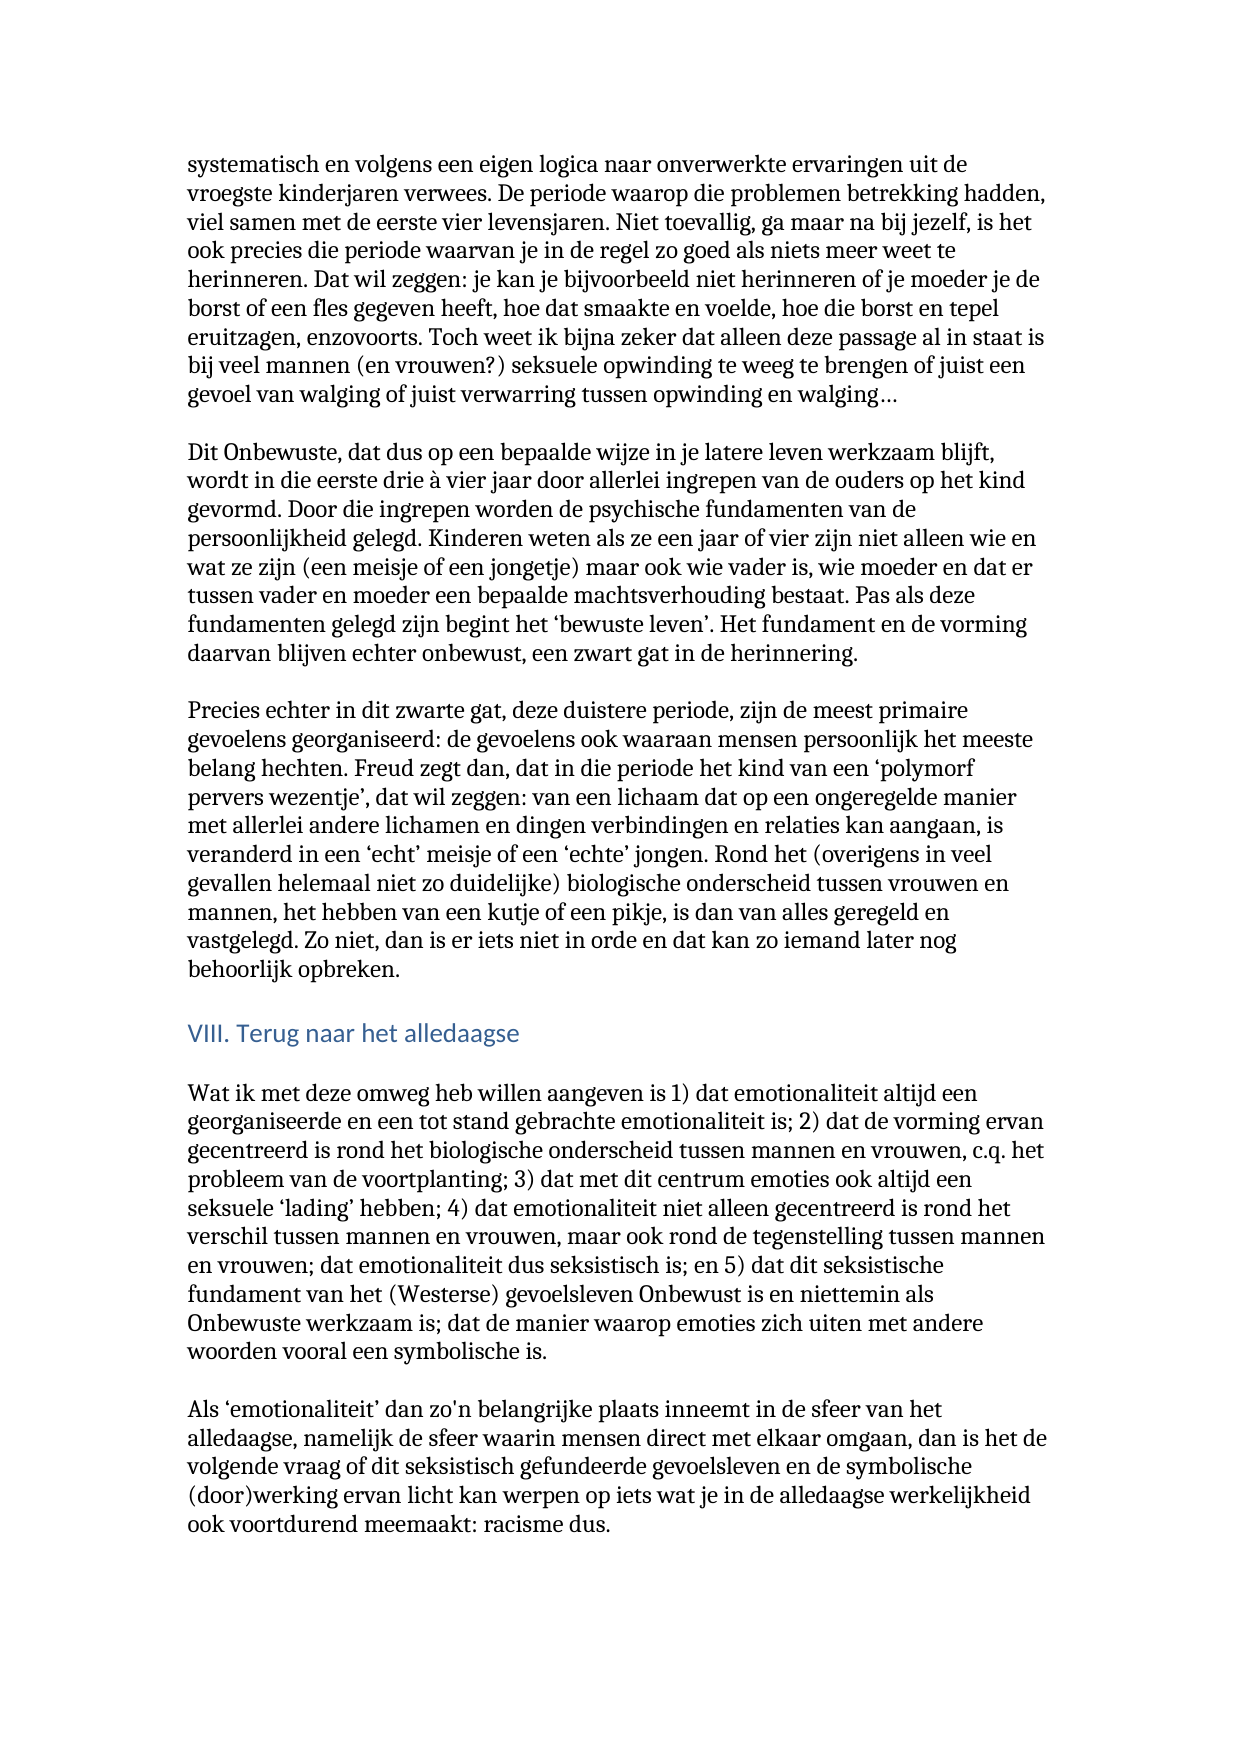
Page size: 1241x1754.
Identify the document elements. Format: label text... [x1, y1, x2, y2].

subtitle VIII. Terug naar het alledaagse [187, 1017, 1053, 1050]
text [187, 150, 1053, 409]
text Precies echter in dit zwarte gat, deze duistere periode, zijn de meest primaire gevoelens georganiseerd: de gevoelens ook waaraan mensen persoonlijk het meeste belang hechten. Freud zegt dan, dat in die periode het kind van een ‘polymorf pervers wezentje’, dat wil zeggen: van een lichaam dat op een ongeregelde manier met allerlei andere lichamen en dingen verbindingen en relaties kan aangaan, is veranderd in een ‘echt’ meisje of een ‘echte’ jongen. Rond het (overigens in veel gevallen helemaal niet zo duidelijke) biologische onderscheid tussen vrouwen en mannen, het hebben van een kutje of een pikje, is dan van alles geregeld en vastgelegd. Zo niet, dan is er iets niet in orde en dat kan zo iemand later nog behoorlijk opbreken. [187, 696, 1053, 984]
text Wat ik met deze omweg heb willen aangeven is 1) dat emotionaliteit altijd een georganiseerde en een tot stand gebrachte emotionaliteit is; 2) dat de vorming ervan gecentreerd is rond het biologische onderscheid tussen mannen en vrouwen, c.q. het probleem van de voortplanting; 3) dat met dit centrum emoties ook altijd een seksuele ‘lading’ hebben; 4) dat emotionaliteit niet alleen gecentreerd is rond het verschil tussen mannen en vrouwen, maar ook rond de tegenstelling tussen mannen en vrouwen; dat emotionaliteit dus seksistisch is; en 5) dat dit seksistische fundament van het (Westerse) gevoelsleven Onbewust is en niettemin als Onbewuste werkzaam is; dat de manier waarop emoties zich uiten met andere woorden vooral een symbolische is. [187, 1078, 1053, 1366]
text Als ‘emotionaliteit’ dan zo'n belangrijke plaats inneemt in de sfeer van het alledaagse, namelijk de sfeer waarin mensen direct met elkaar omgaan, dan is het de volgende vraag of dit seksistisch gefundeerde gevoelsleven en de symbolische (door)werking ervan licht kan werpen op iets wat je in de alledaagse werkelijkheid ook voortdurend meemaakt: racisme dus. [187, 1395, 1053, 1538]
text Dit Onbewuste, dat dus op een bepaalde wijze in je latere leven werkzaam blijft, wordt in die eerste drie à vier jaar door allerlei ingrepen van de ouders op het kind gevormd. Door die ingrepen worden de psychische fundamenten van de persoonlijkheid gelegd. Kinderen weten als ze een jaar of vier zijn niet alleen wie en wat ze zijn (een meisje of een jongetje) maar ook wie vader is, wie moeder en dat er tussen vader en moeder een bepaalde machtsverhouding bestaat. Pas als deze fundamenten gelegd zijn begint het ‘bewuste leven’. Het fundament en de vorming daarvan blijven echter onbewust, een zwart gat in de herinnering. [187, 437, 1053, 667]
